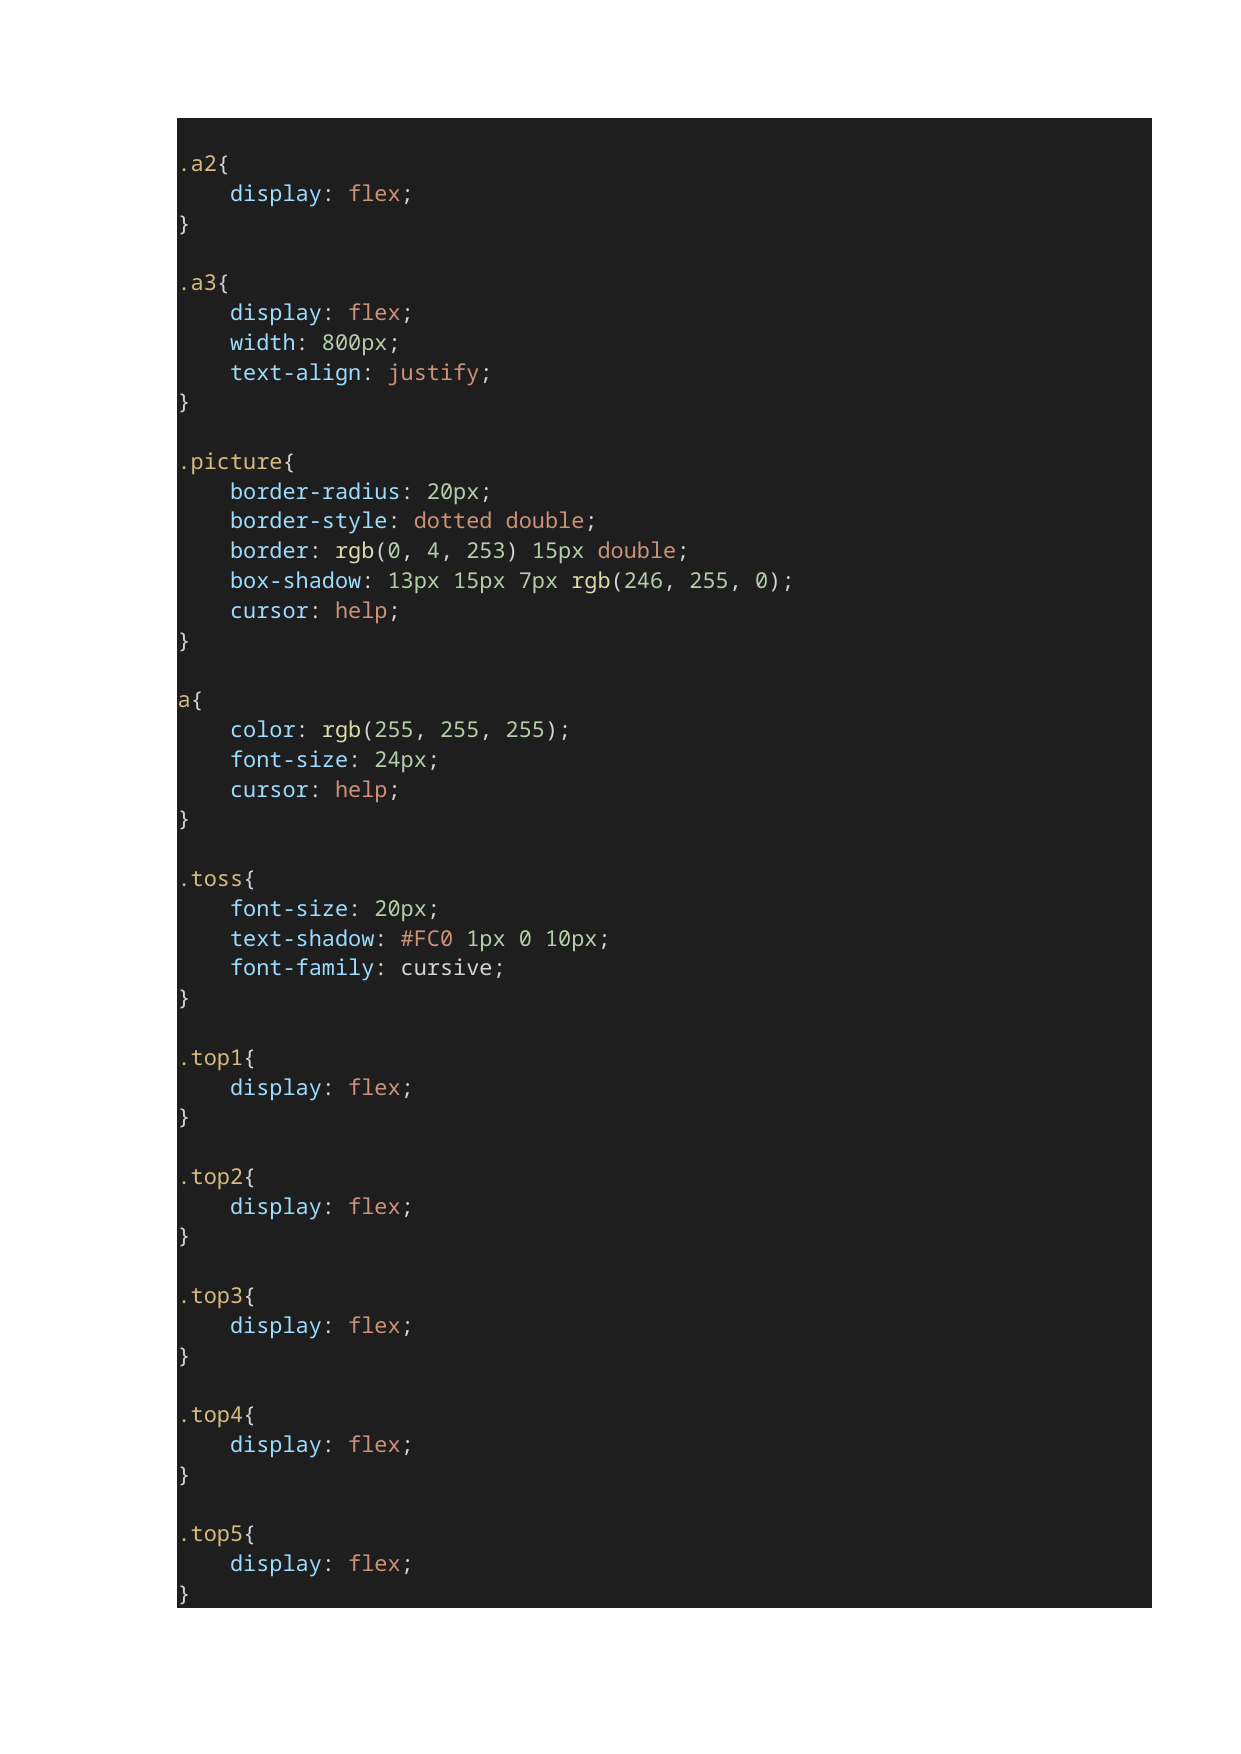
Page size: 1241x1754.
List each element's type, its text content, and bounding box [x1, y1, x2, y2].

text display: flex; [177, 1310, 1152, 1339]
text cursor: help; [177, 773, 1152, 803]
text text-shadow: #FC0 1px 0 10px; [177, 922, 1152, 952]
text } [177, 1220, 1152, 1250]
text display: flex; [177, 1548, 1152, 1578]
text display: flex; [177, 1429, 1152, 1459]
text box-shadow: 13px 15px 7px rgb(246, 255, 0); [177, 565, 1152, 595]
text } [177, 803, 1152, 833]
text } [177, 624, 1152, 654]
text } [177, 1578, 1152, 1608]
text cursor: help; [177, 595, 1152, 624]
text a{ [177, 684, 1152, 714]
text text-align: justify; [177, 356, 1152, 386]
text } [177, 1101, 1152, 1131]
text .top3{ [177, 1280, 1152, 1310]
text font-size: 24px; [177, 744, 1152, 773]
text font-size: 20px; [177, 893, 1152, 922]
text display: flex; [177, 1071, 1152, 1101]
text } [177, 386, 1152, 416]
text } [177, 207, 1152, 237]
text .top5{ [177, 1518, 1152, 1548]
text font-family: cursive; [177, 952, 1152, 982]
text color: rgb(255, 255, 255); [177, 714, 1152, 744]
text .top1{ [177, 1042, 1152, 1071]
text } [177, 982, 1152, 1012]
text .top2{ [177, 1161, 1152, 1191]
text display: flex; [177, 297, 1152, 327]
text .a2{ [177, 148, 1152, 178]
text display: flex; [177, 1191, 1152, 1220]
text border-radius: 20px; [177, 476, 1152, 505]
text .top4{ [177, 1399, 1152, 1429]
text width: 800px; [177, 327, 1152, 356]
text border: rgb(0, 4, 253) 15px double; [177, 535, 1152, 565]
text border-style: dotted double; [177, 505, 1152, 535]
text display: flex; [177, 178, 1152, 207]
text } [177, 1339, 1152, 1369]
text } [177, 1459, 1152, 1488]
text .toss{ [177, 863, 1152, 893]
text .a3{ [177, 267, 1152, 297]
text .picture{ [177, 446, 1152, 476]
